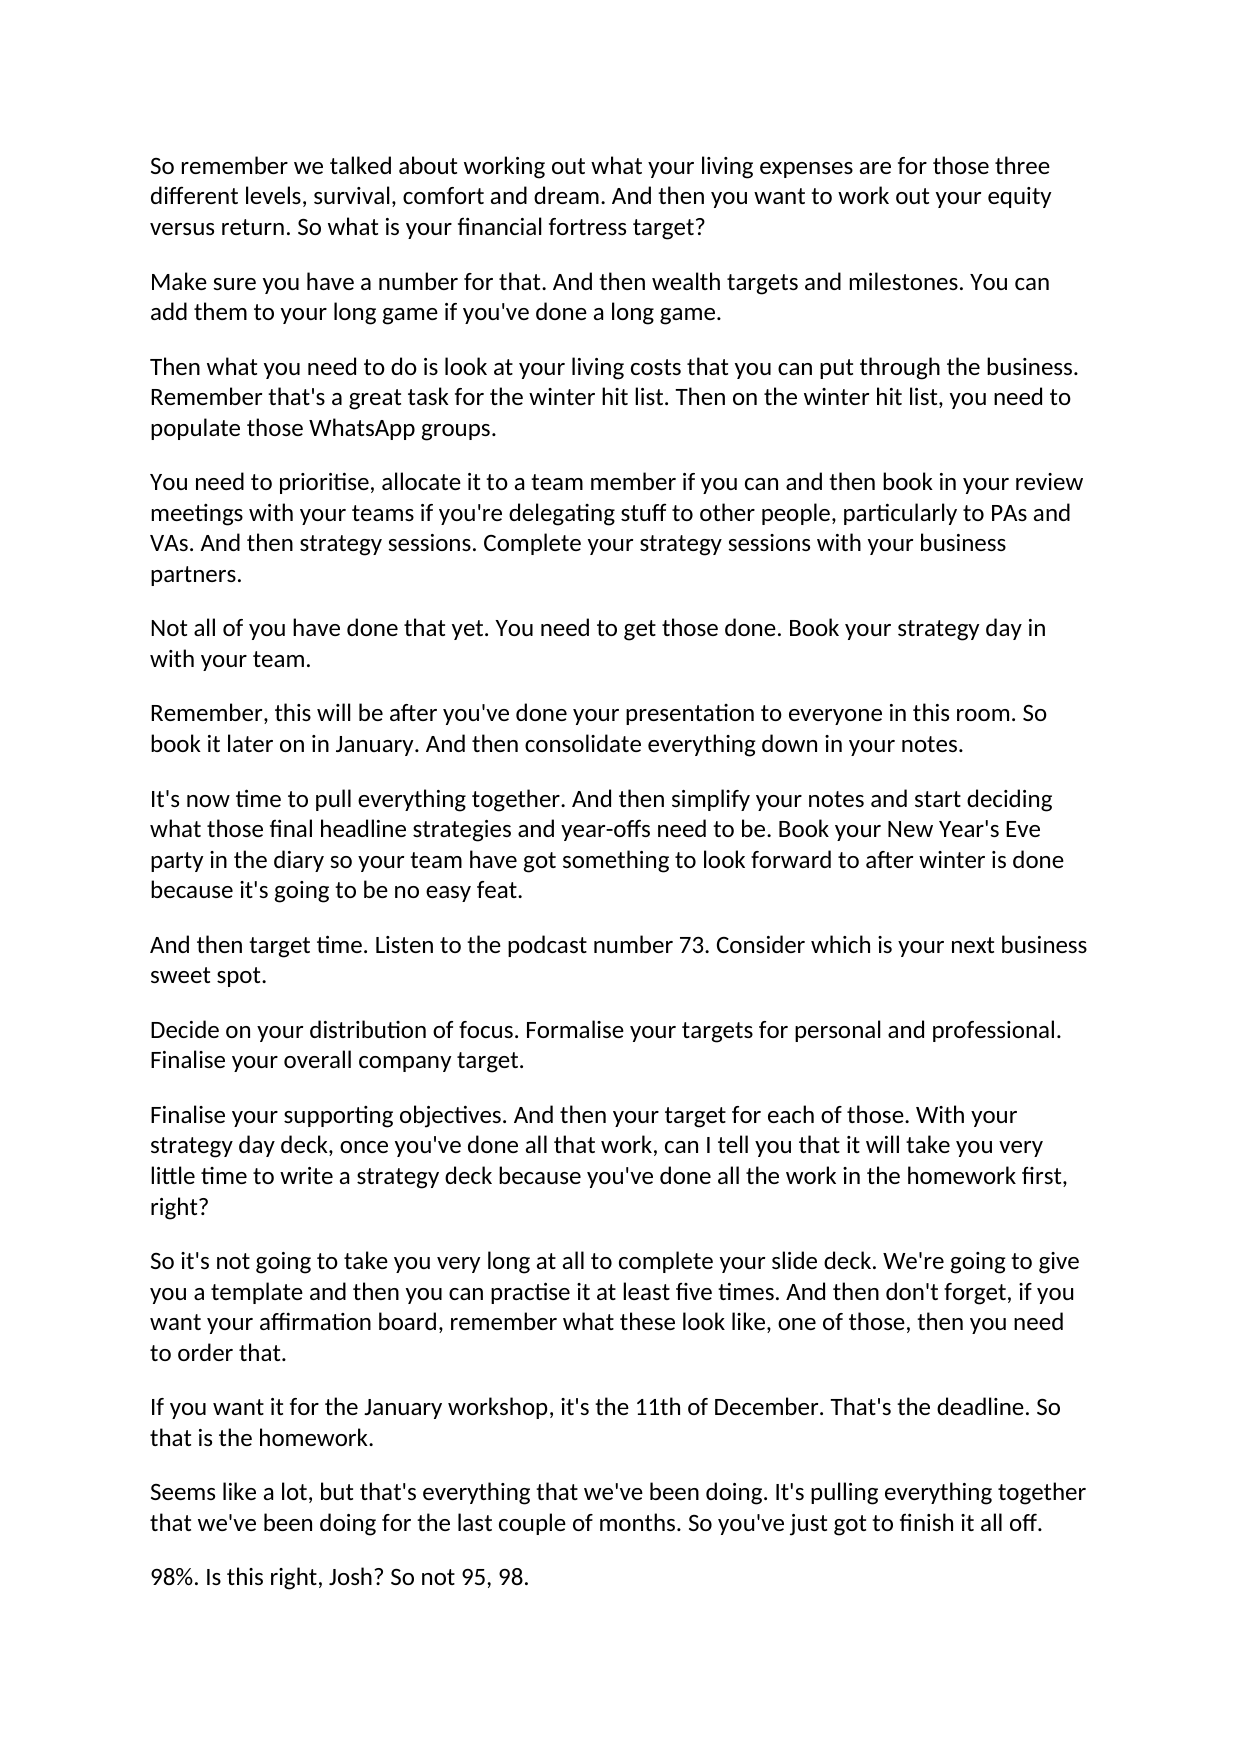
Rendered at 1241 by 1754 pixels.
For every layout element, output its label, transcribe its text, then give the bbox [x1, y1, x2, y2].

text Decide on your distribution of focus. Formalise your targets for personal and professional. Finalise your overall company target. [150, 1014, 1090, 1075]
text If you want it for the January workshop, it's the 11th of December. That's the deadline. So that is the homework. [150, 1391, 1090, 1452]
text Finalise your supporting objectives. And then your target for each of those. With your strategy day deck, once you've done all that work, can I tell you that it will take you very little time to write a strategy deck because you've done all the work in the homework first, right? [150, 1099, 1090, 1221]
text So remember we talked about working out what your living expenses are for those three different levels, survival, comfort and dream. And then you want to work out your equity versus return. So what is your financial fortress target? [150, 150, 1090, 242]
text Make sure you have a number for that. And then wealth targets and milestones. You can add them to your long game if you've done a long game. [150, 266, 1090, 327]
text Not all of you have done that yet. You need to get those done. Book your strategy day in with your team. [150, 612, 1090, 673]
text Then what you need to do is look at your living costs that you can put through the business. Remember that's a great task for the winter hit list. Then on the winter hit list, you need to populate those WhatsApp groups. [150, 351, 1090, 442]
text Remember, this will be after you've done your presentation to everyone in this room. So book it later on in January. And then consolidate everything down in your notes. [150, 698, 1090, 759]
text And then target time. Listen to the podcast number 73. Consider which is your next business sweet spot. [150, 929, 1090, 990]
text It's now time to pull everything together. And then simplify your notes and start deciding what those final headline strategies and year-offs need to be. Book your New Year's Eve party in the diary so your team have got something to look forward to after winter is done because it's going to be no easy feat. [150, 783, 1090, 905]
text Seems like a lot, but that's everything that we've been doing. It's pulling everything together that we've been doing for the last couple of months. So you've just got to finish it all off. [150, 1476, 1090, 1537]
text 98%. Is this right, Josh? So not 95, 98. [150, 1562, 1090, 1592]
text So it's not going to take you very long at all to complete your slide deck. We're going to give you a template and then you can practise it at least five times. And then don't forget, if you want your affirmation board, remember what these look like, one of those, then you need to order that. [150, 1245, 1090, 1367]
text You need to prioritise, allocate it to a team member if you can and then book in your review meetings with your teams if you're delegating stuff to other people, particularly to PAs and VAs. And then strategy sessions. Complete your strategy sessions with your business partners. [150, 466, 1090, 588]
